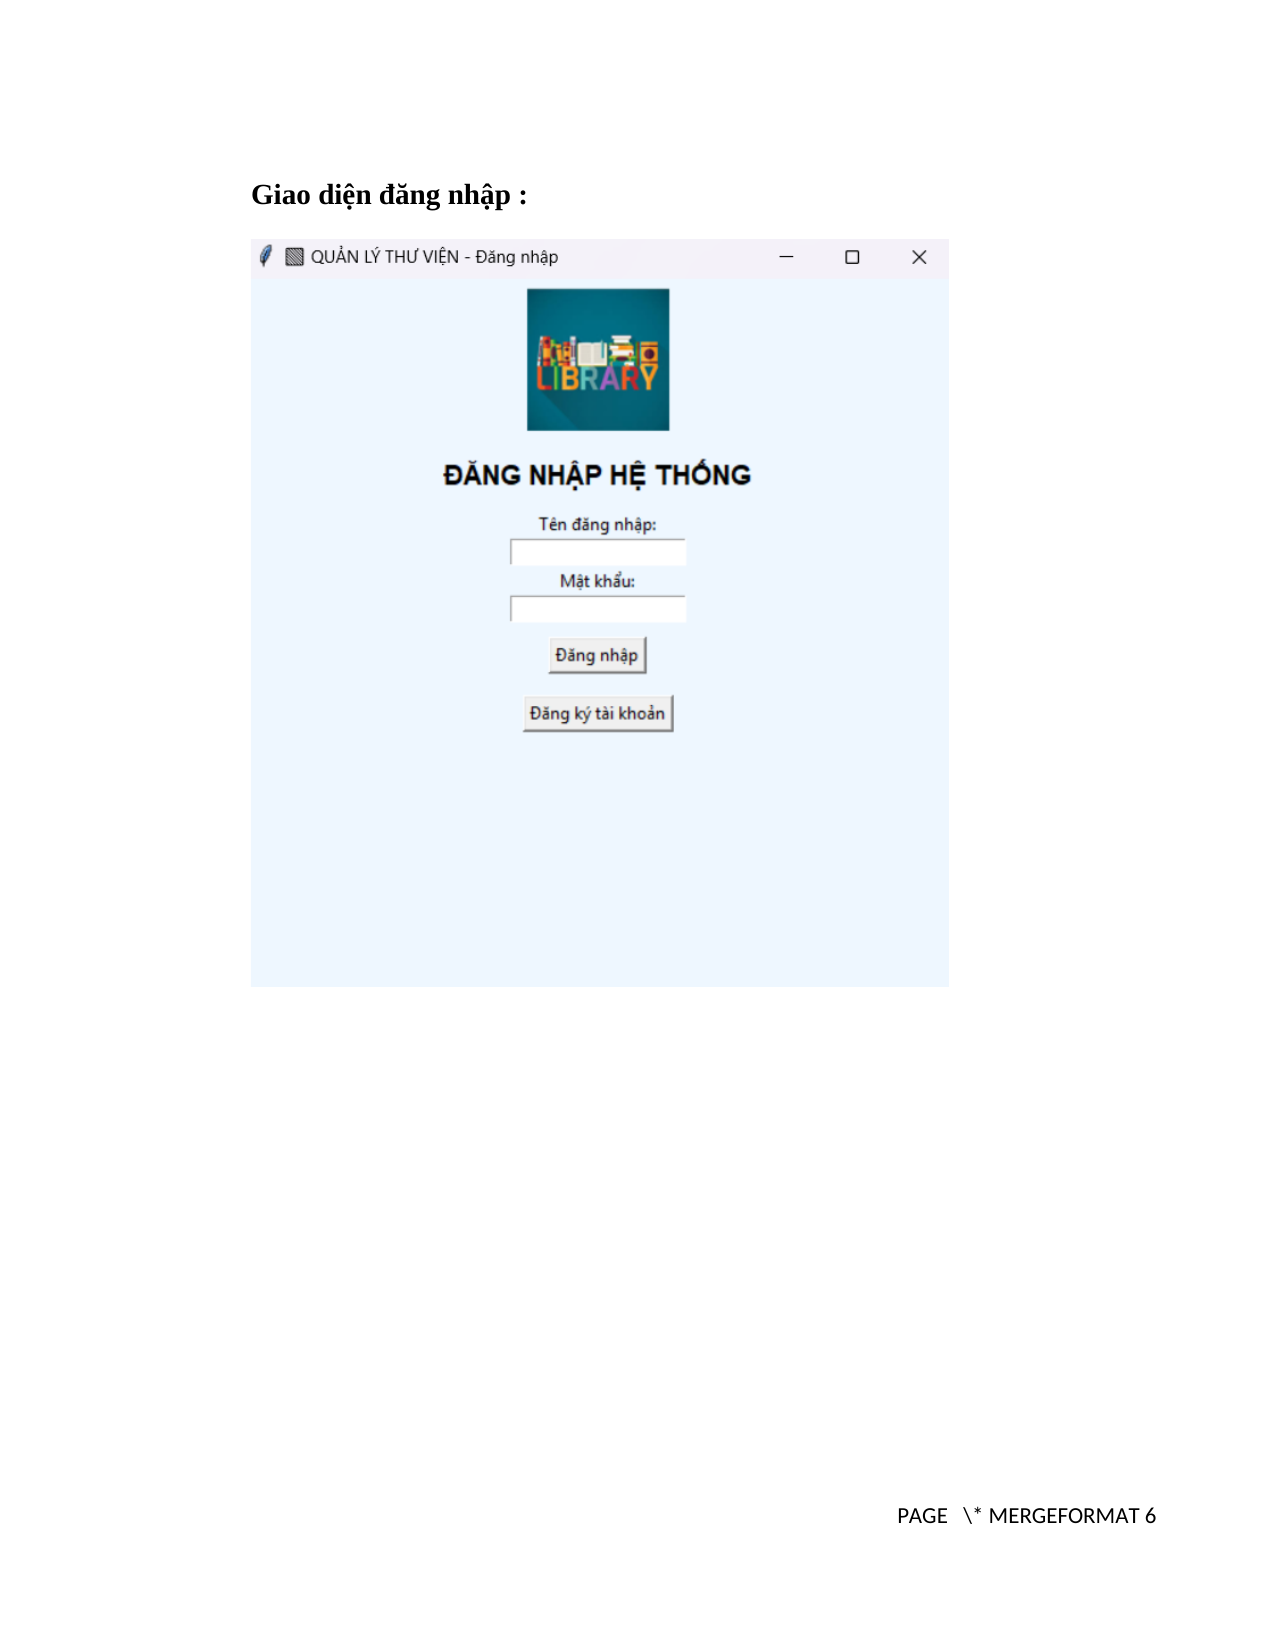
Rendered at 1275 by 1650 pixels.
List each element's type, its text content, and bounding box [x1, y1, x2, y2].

text Giao diện đăng nhập : [251, 240, 1156, 273]
picture [250, 302, 949, 1050]
